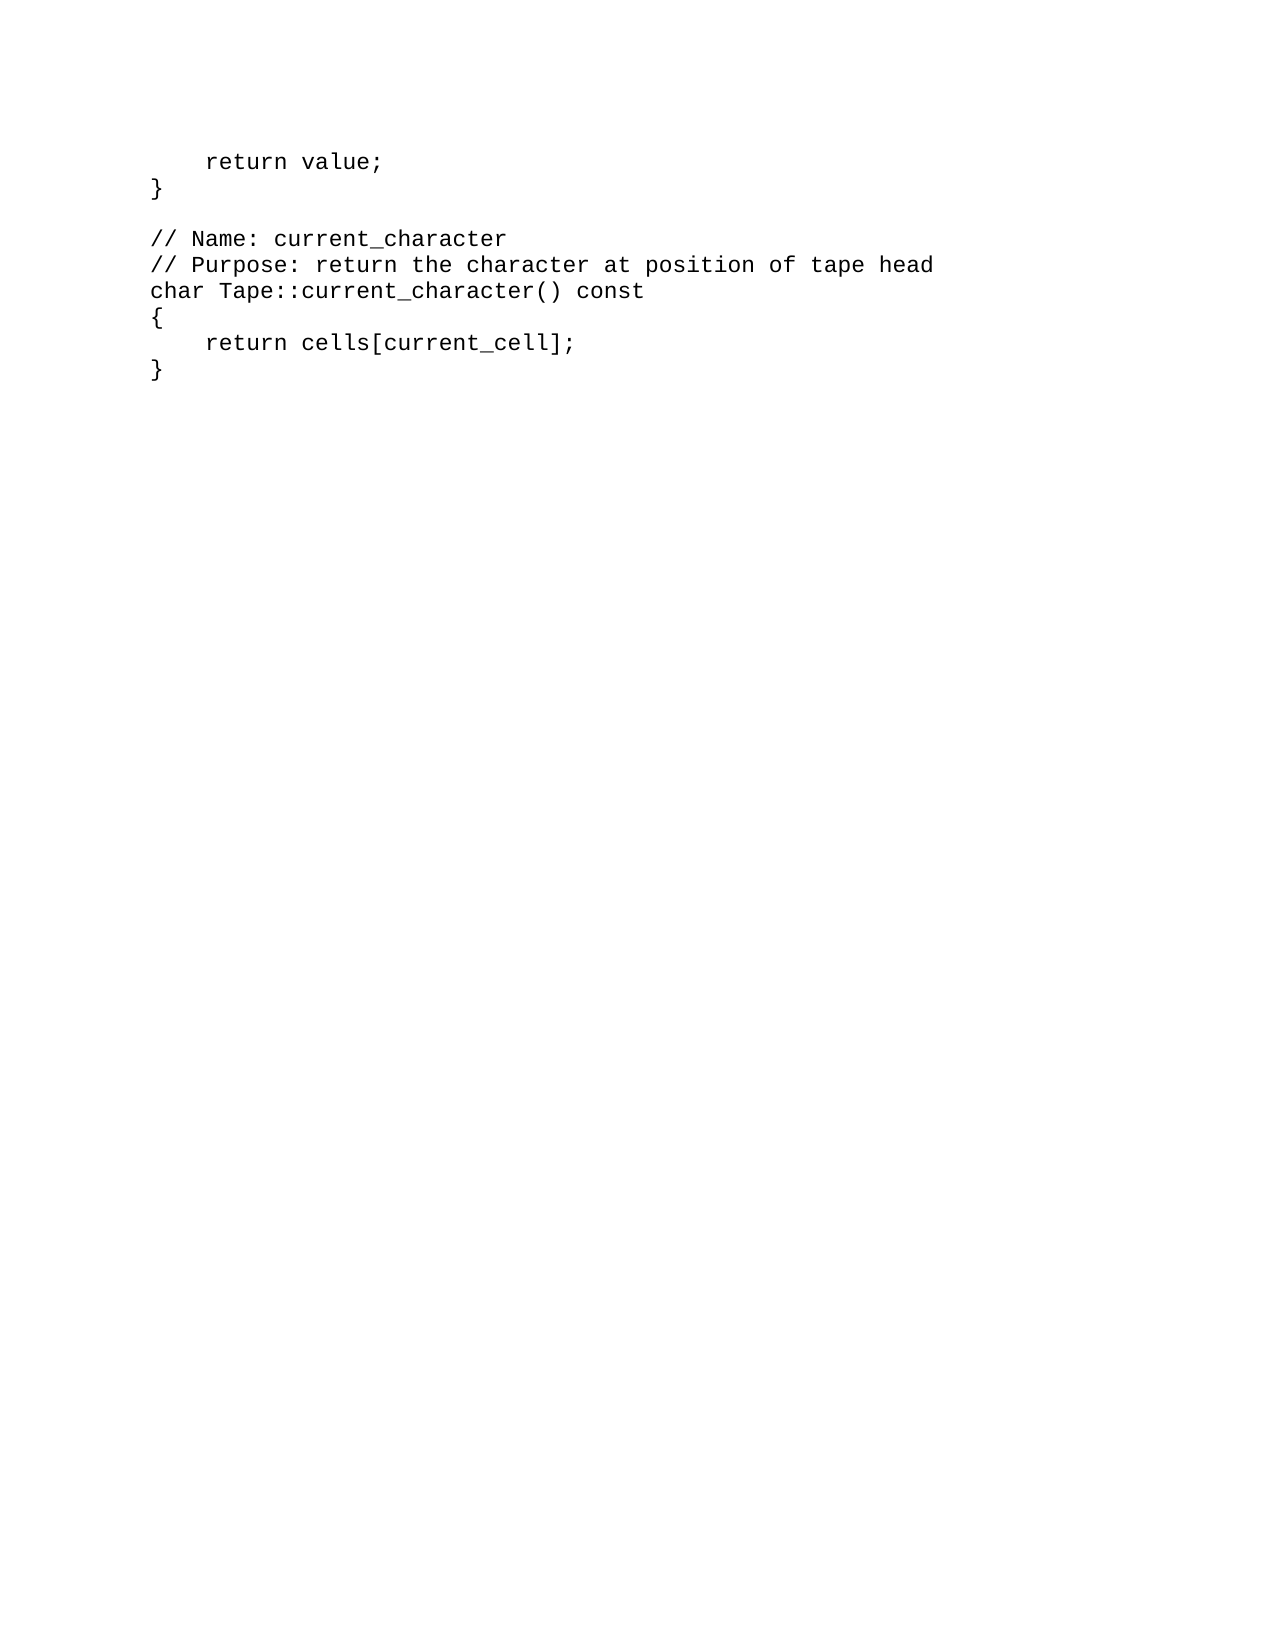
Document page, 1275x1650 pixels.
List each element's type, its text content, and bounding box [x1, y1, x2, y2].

text // Name: current_character [150, 228, 1125, 254]
text { [150, 306, 1125, 332]
text char Tape::current_character() const [150, 280, 1125, 306]
text return value; [150, 150, 1125, 176]
text } [150, 357, 1125, 383]
text } [150, 176, 1125, 202]
text return cells[current_cell]; [150, 332, 1125, 357]
text // Purpose: return the character at position of tape head [150, 254, 1125, 280]
